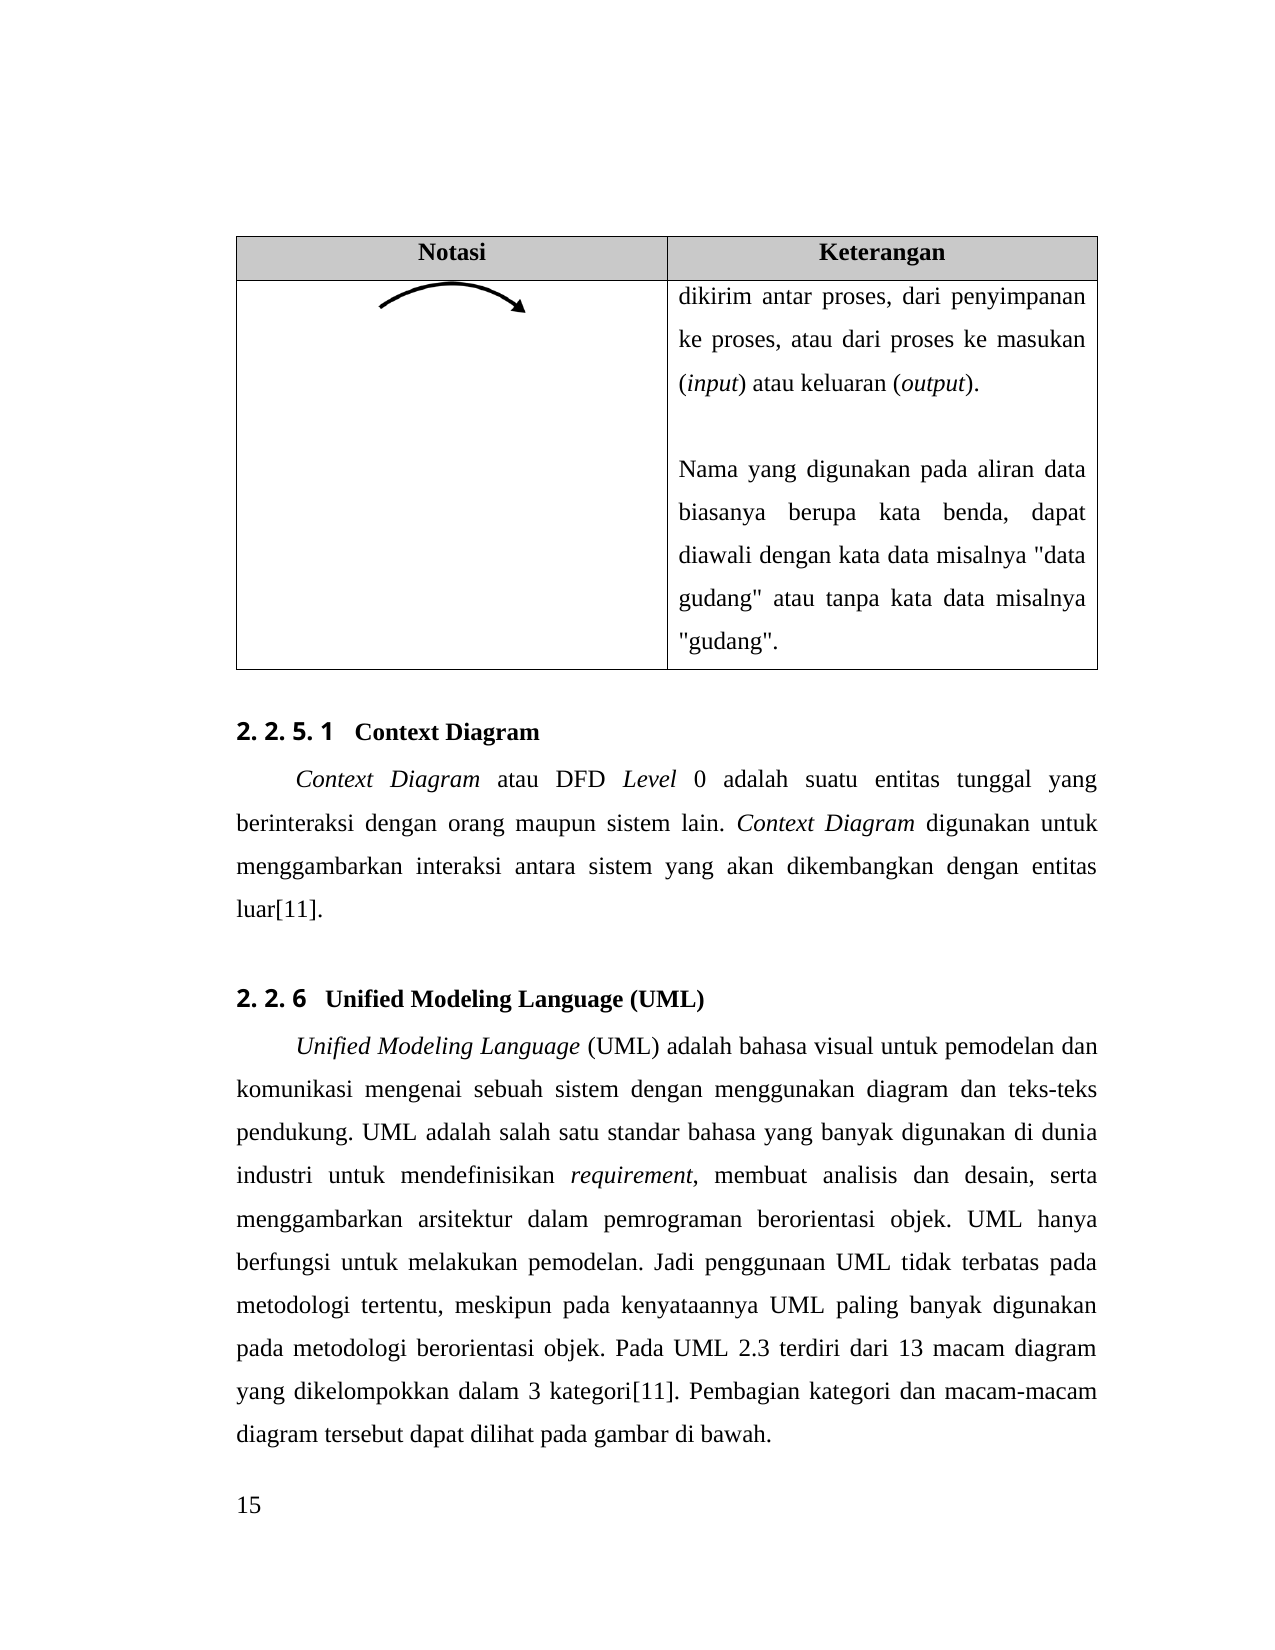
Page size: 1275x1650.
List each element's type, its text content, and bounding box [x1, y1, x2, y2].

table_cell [668, 281, 1097, 669]
text Context Diagram atau DFD Level 0 adalah suatu entitas tunggal yang berinteraksi dengan orang maupun sistem lain. Context Diagram digunakan untuk menggambarkan interaksi antara sistem yang akan dikembangkan dengan entitas luar[11]. [236, 764, 1098, 923]
subtitle Unified Modeling Language (UML) [236, 980, 1098, 1014]
text Unified Modeling Language (UML) adalah bahasa visual untuk pemodelan dan komunikasi mengenai sebuah sistem dengan menggunakan diagram dan teks-teks pendukung. UML adalah salah satu standar bahasa yang banyak digunakan di dunia industri untuk mendefinisikan requirement, membuat analisis dan desain, serta menggambarkan arsitektur dalam pemrograman berorientasi objek. UML hanya berfungsi untuk melakukan pemodelan. Jadi penggunaan UML tidak terbatas pada metodologi tertentu, meskipun pada kenyataannya UML paling banyak digunakan pada metodologi berorientasi objek. Pada UML 2.3 terdiri dari 13 macam diagram yang dikelompokkan dalam 3 kategori[11]. Pembagian kategori dan macam-macam diagram tersebut dapat dilihat pada gambar di bawah. [236, 1031, 1098, 1448]
subtitle Context Diagram [236, 713, 1098, 748]
table_header Notasi [237, 237, 667, 280]
table_cell [237, 281, 667, 669]
table_header Keterangan [668, 237, 1097, 280]
picture [378, 281, 526, 313]
